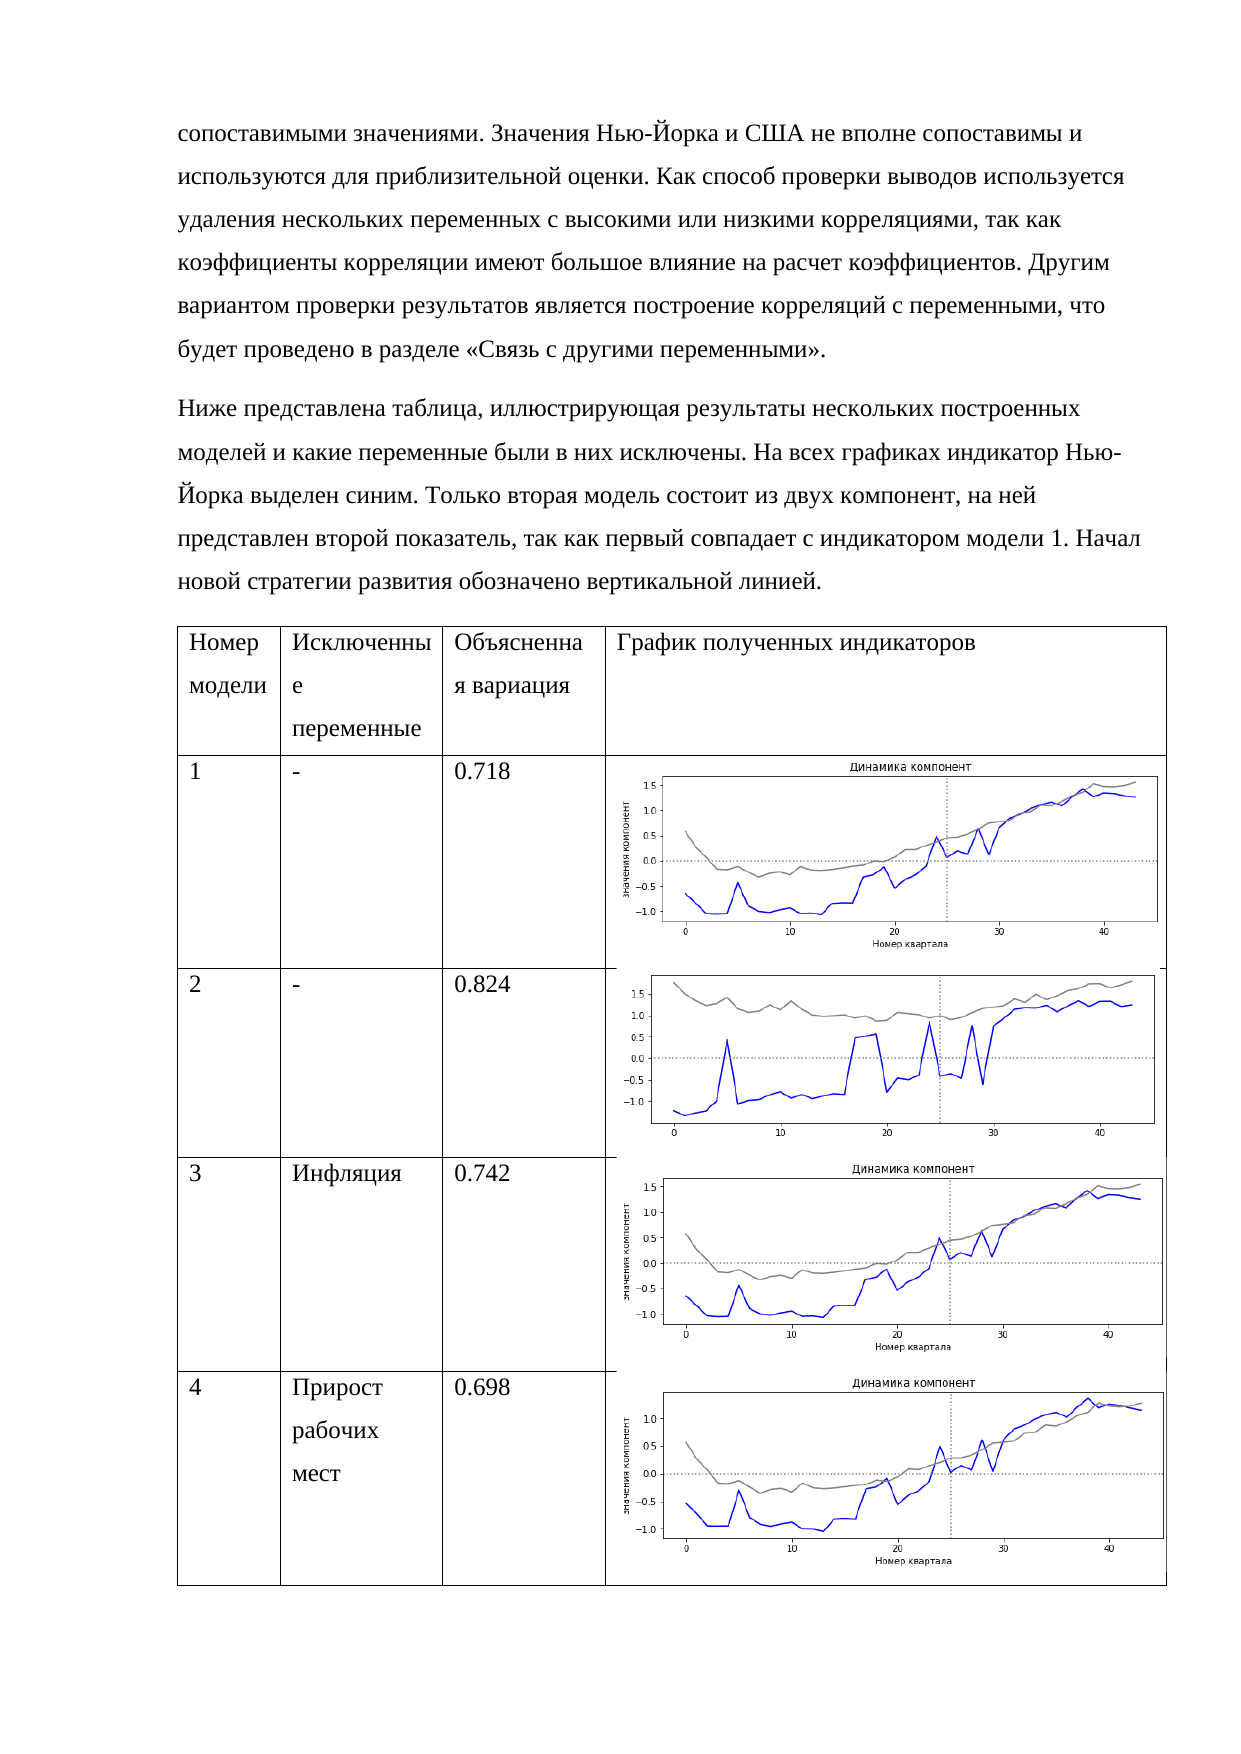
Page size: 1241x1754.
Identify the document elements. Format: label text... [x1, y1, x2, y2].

table_cell 3 [178, 1158, 280, 1371]
table_cell 0.742 [443, 1158, 605, 1371]
table_cell 0.698 [443, 1372, 605, 1585]
table_cell 0.718 [443, 756, 605, 968]
text Ниже представлена таблица, иллюстрирующая результаты нескольких построенных моделей и какие переменные были в них исключены. На всех графиках индикатор Нью-Йорка выделен синим. Только вторая модель состоит из двух компонент, на ней представлен второй показатель, так как первый совпадает с индикатором модели 1. Начал новой стратегии развития обозначено вертикальной линией. [177, 393, 1152, 595]
table_cell [606, 969, 1166, 1157]
table_cell 2 [178, 969, 280, 1157]
table_cell - [281, 756, 442, 968]
picture [616, 1371, 1167, 1572]
table_cell 1 [178, 756, 280, 968]
picture [616, 1157, 1167, 1358]
table_header График полученных индикаторов [606, 627, 1166, 755]
table_cell - [281, 969, 442, 1157]
table_cell [606, 756, 1166, 968]
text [177, 118, 1152, 362]
table_cell Прирост рабочих мест [281, 1372, 442, 1585]
table_cell [606, 1372, 1166, 1585]
table_header Объясненная вариация [443, 627, 605, 755]
table_header Исключенные переменные [281, 627, 442, 755]
table_cell 0.824 [443, 969, 605, 1157]
picture [616, 968, 1160, 1144]
table_cell [606, 1158, 1166, 1371]
table_header Номер модели [178, 627, 280, 755]
picture [616, 756, 1163, 955]
table_cell Инфляция [281, 1158, 442, 1371]
table_cell 4 [178, 1372, 280, 1585]
